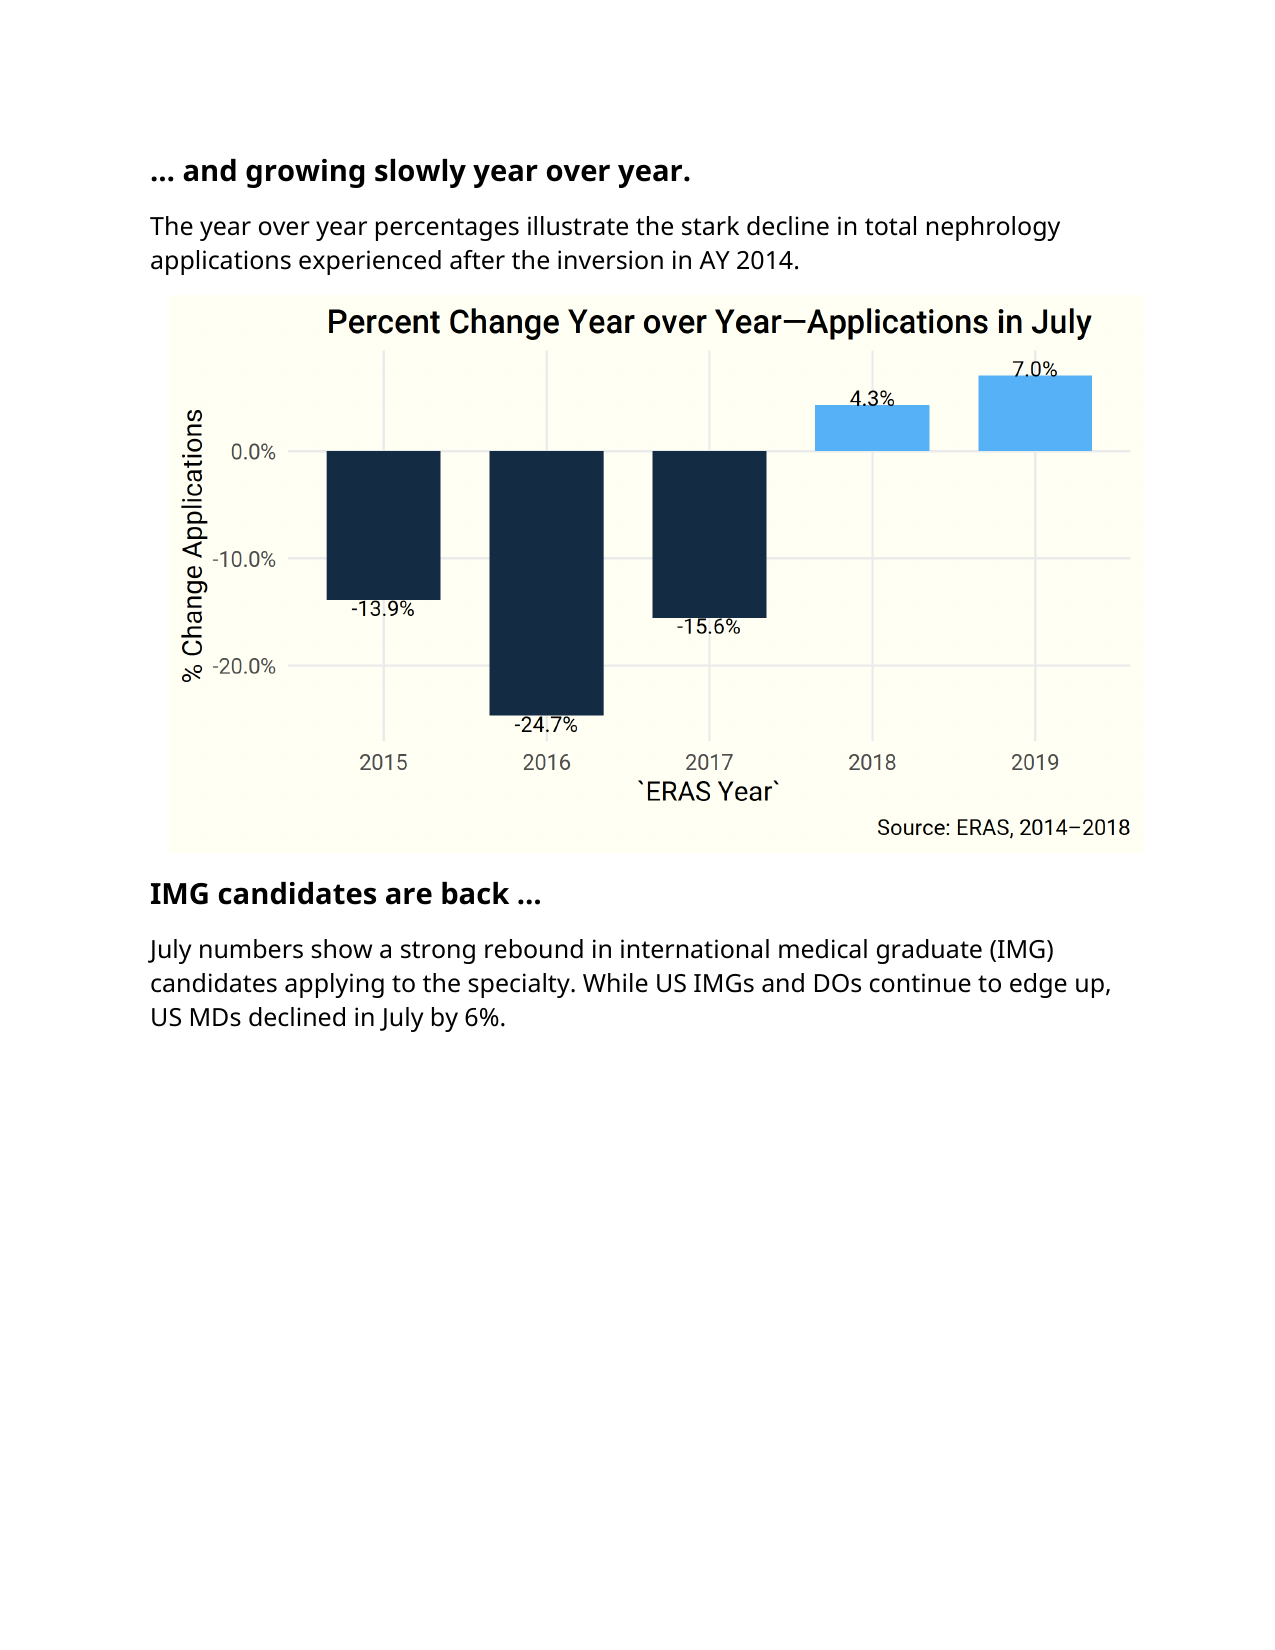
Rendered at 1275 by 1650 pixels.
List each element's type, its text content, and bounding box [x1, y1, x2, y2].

picture [168, 295, 1144, 853]
text July numbers show a strong rebound in international medical graduate (IMG) candidates applying to the specialty. While US IMGs and DOs continue to edge up, US MDs declined in July by 6%. [150, 932, 1125, 1034]
subtitle … and growing slowly year over year. [150, 150, 1125, 190]
text The year over year percentages illustrate the stark decline in total nephrology applications experienced after the inversion in AY 2014. [150, 208, 1125, 277]
subtitle IMG candidates are back … [150, 873, 1125, 913]
